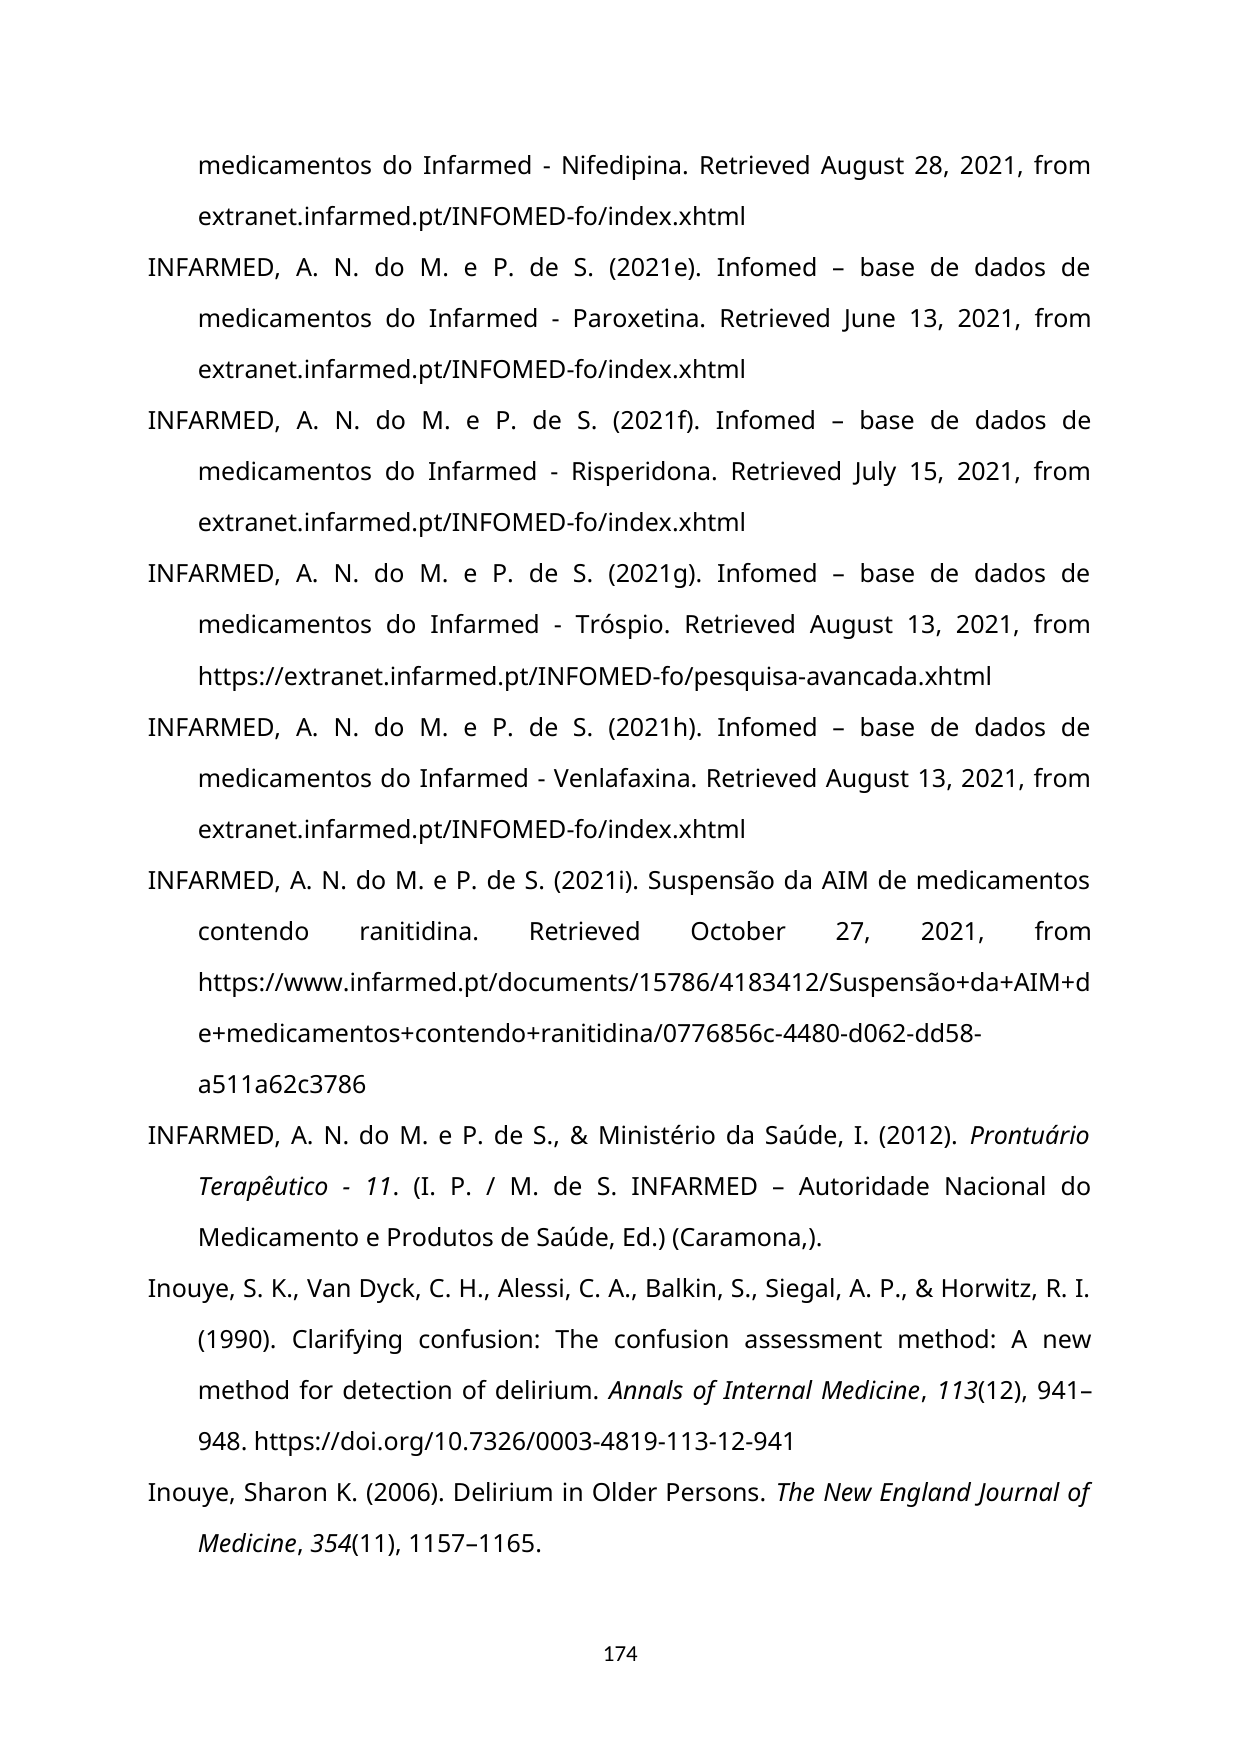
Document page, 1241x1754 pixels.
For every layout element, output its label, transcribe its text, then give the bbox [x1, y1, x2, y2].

text Inouye, Sharon K. (2006). Delirium in Older Persons. The New England Journal of Medicine, 354(11), 1157–1165. [148, 1475, 1092, 1560]
text INFARMED, A. N. do M. e P. de S. (2021f). Infomed – base de dados de medicamentos do Infarmed - Risperidona. Retrieved July 15, 2021, from extranet.infarmed.pt/INFOMED-fo/index.xhtml [148, 403, 1092, 539]
text Inouye, S. K., Van Dyck, C. H., Alessi, C. A., Balkin, S., Siegal, A. P., & Horwitz, R. I. (1990). Clarifying confusion: The confusion assessment method: A new method for detection of delirium. Annals of Internal Medicine, 113(12), 941–948. https://doi.org/10.7326/0003-4819-113-12-941 [148, 1271, 1092, 1458]
text INFARMED, A. N. do M. e P. de S. (2021g). Infomed – base de dados de medicamentos do Infarmed - Tróspio. Retrieved August 13, 2021, from https://extranet.infarmed.pt/INFOMED-fo/pesquisa-avancada.xhtml [148, 556, 1092, 692]
text INFARMED, A. N. do M. e P. de S. (2021i). Suspensão da AIM de medicamentos contendo ranitidina. Retrieved October 27, 2021, from https://www.infarmed.pt/documents/15786/4183412/Suspensão+da+AIM+de+medicamentos+contendo+ranitidina/0776856c-4480-d062-dd58-a511a62c3786 [148, 862, 1092, 1101]
text INFARMED, A. N. do M. e P. de S. (2021e). Infomed – base de dados de medicamentos do Infarmed - Paroxetina. Retrieved June 13, 2021, from extranet.infarmed.pt/INFOMED-fo/index.xhtml [148, 250, 1092, 386]
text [148, 148, 1092, 233]
text INFARMED, A. N. do M. e P. de S. (2021h). Infomed – base de dados de medicamentos do Infarmed - Venlafaxina. Retrieved August 13, 2021, from extranet.infarmed.pt/INFOMED-fo/index.xhtml [148, 709, 1092, 845]
text INFARMED, A. N. do M. e P. de S., & Ministério da Saúde, I. (2012). Prontuário Terapêutico - 11. (I. P. / M. de S. INFARMED – Autoridade Nacional do Medicamento e Produtos de Saúde, Ed.) (Caramona,). [148, 1117, 1092, 1254]
